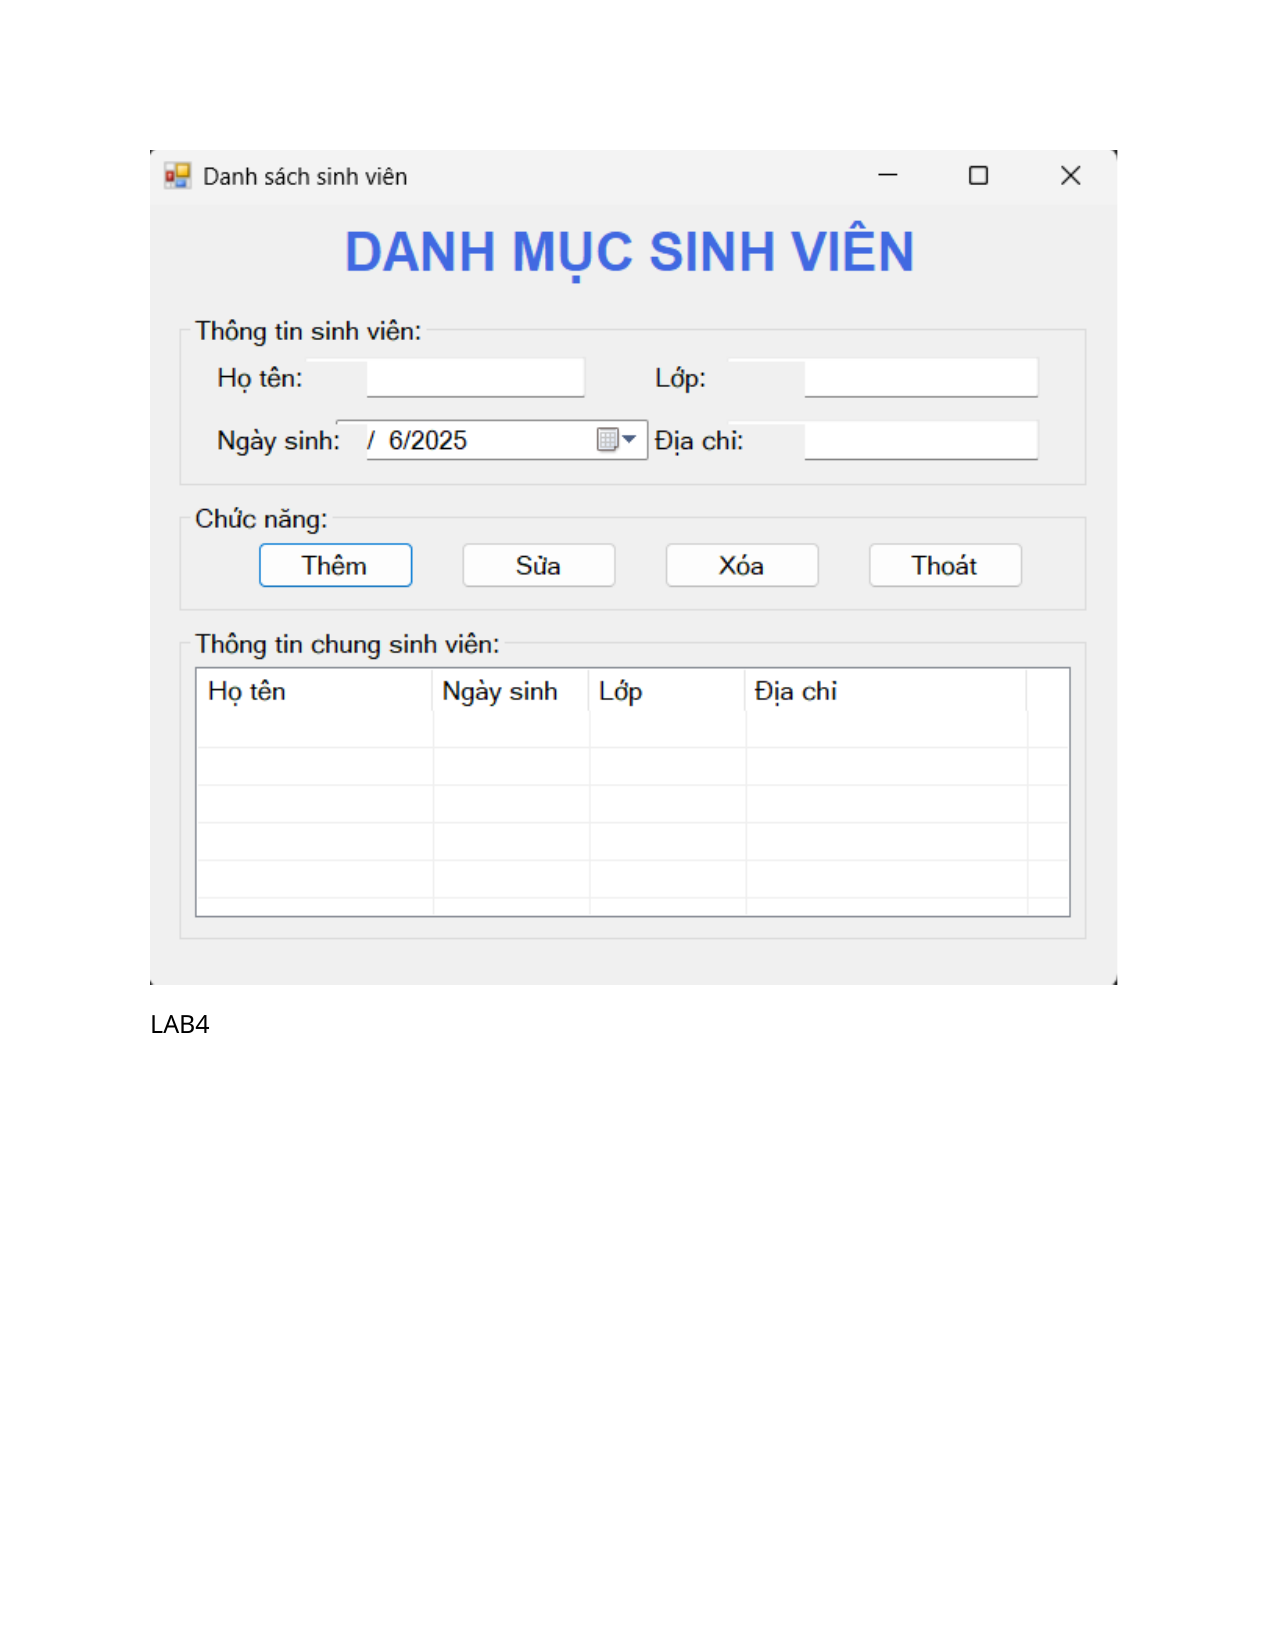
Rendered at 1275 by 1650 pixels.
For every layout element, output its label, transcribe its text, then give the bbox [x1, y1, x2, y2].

picture [150, 150, 1118, 985]
text LAB4 [150, 1006, 1125, 1040]
